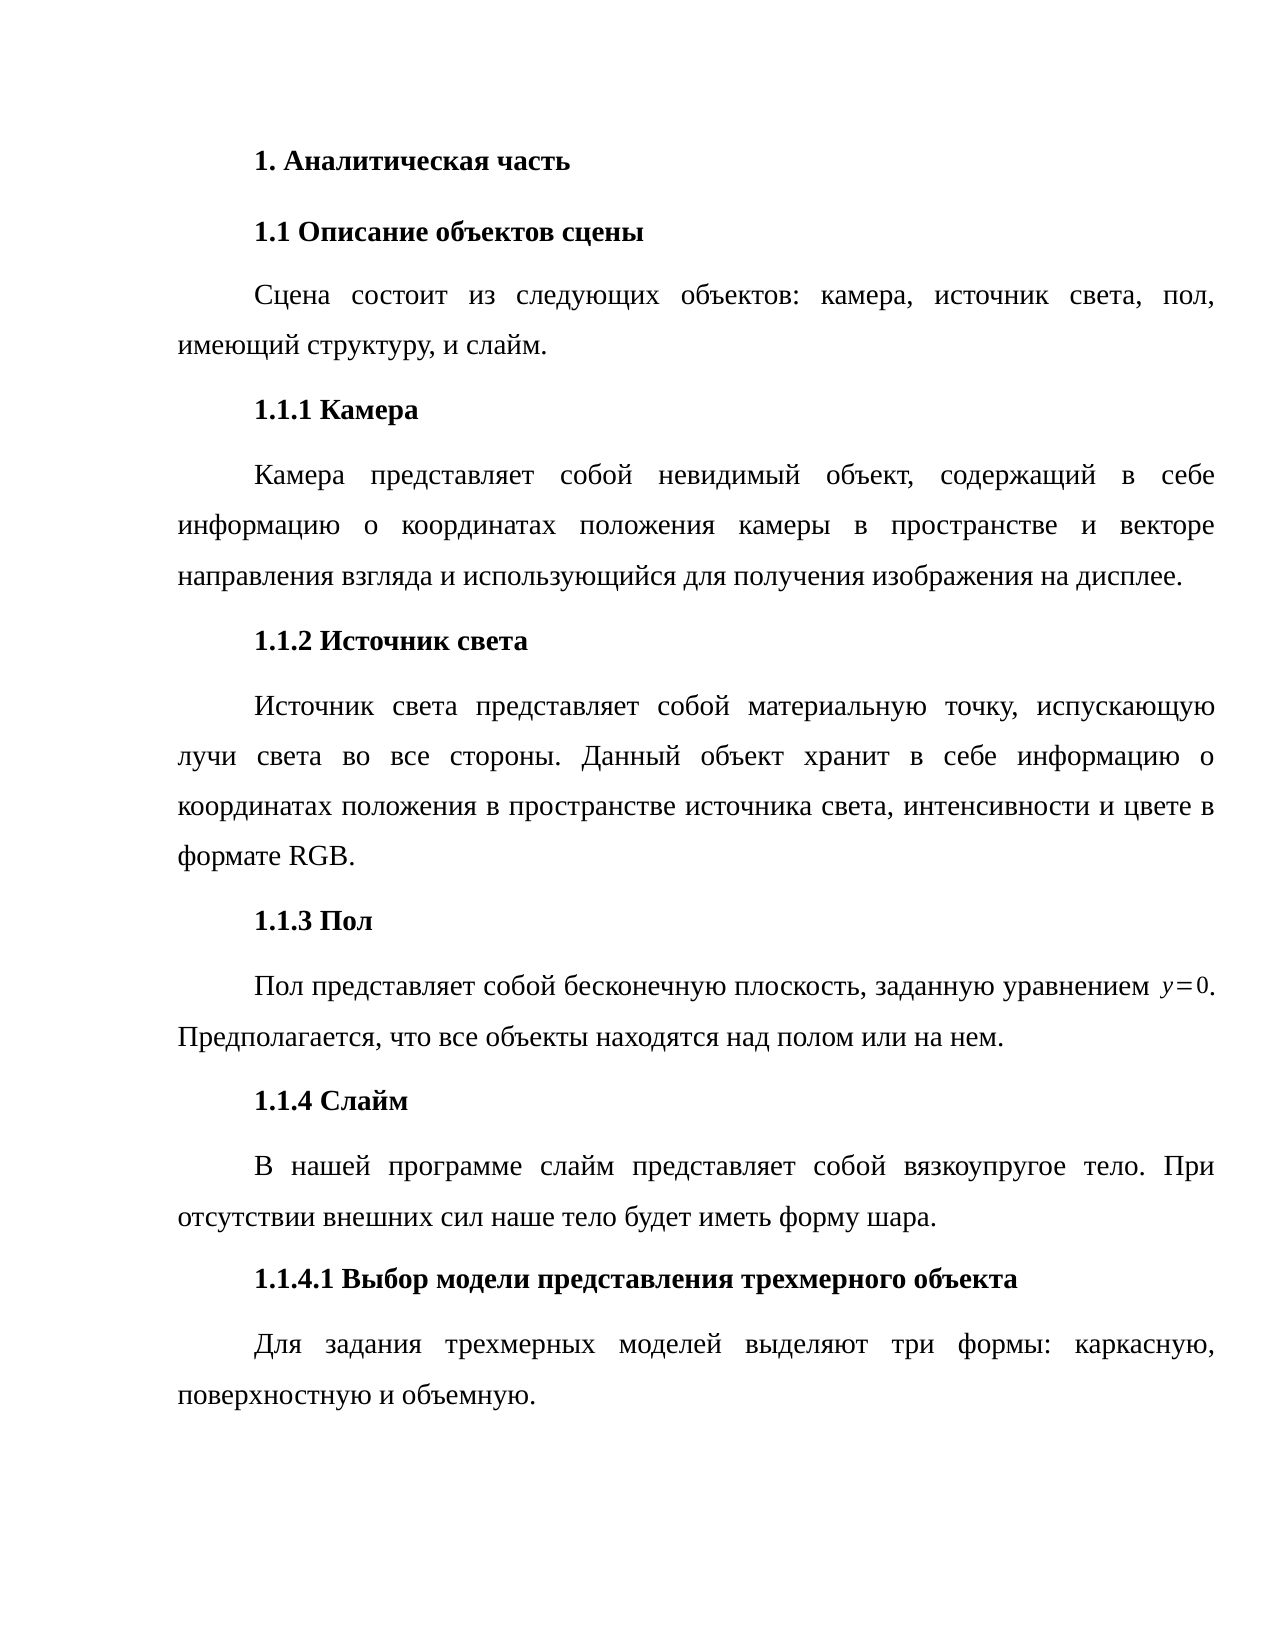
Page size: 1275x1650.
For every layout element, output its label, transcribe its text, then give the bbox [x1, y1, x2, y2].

text Сцена состоит из следующих объектов: камера, источник света, пол, имеющий структуру, и слайм. [177, 277, 1216, 361]
list Камера представляет собой невидимый объект, содержащий в себе информацию о координатах положения камеры в пространстве и векторе направления взгляда и использующийся для получения изображения на дисплее. [177, 457, 1216, 591]
subtitle 1. Аналитическая часть [177, 143, 1216, 177]
list Источник света представляет собой материальную точку, испускающую лучи света во все стороны. Данный объект хранит в себе информацию о координатах положения в пространстве источника света, интенсивности и цвете в формате RGB. [177, 688, 1216, 872]
subtitle 1.1 Описание объектов сцены [177, 214, 1216, 248]
subtitle 1.1.2 Источник света [177, 623, 1216, 656]
subtitle 1.1.4 Слайм [177, 1083, 1216, 1117]
list В нашей программе слайм представляет собой вязкоупругое тело. При отсутствии внешних сил наше тело будет иметь форму шара. [177, 1148, 1216, 1232]
subtitle 1.1.3 Пол [177, 903, 1216, 937]
list Для задания трехмерных моделей выделяют три формы: каркасную, поверхностную и объемную. [177, 1326, 1216, 1410]
list Пол представляет собой бесконечную плоскость, заданную уравнением . Предполагается, что все объекты находятся над полом или на нем. [177, 968, 1216, 1052]
subtitle 1.1.4.1 Выбор модели представления трехмерного объекта [177, 1262, 1216, 1295]
subtitle 1.1.1 Камера [177, 392, 1216, 426]
